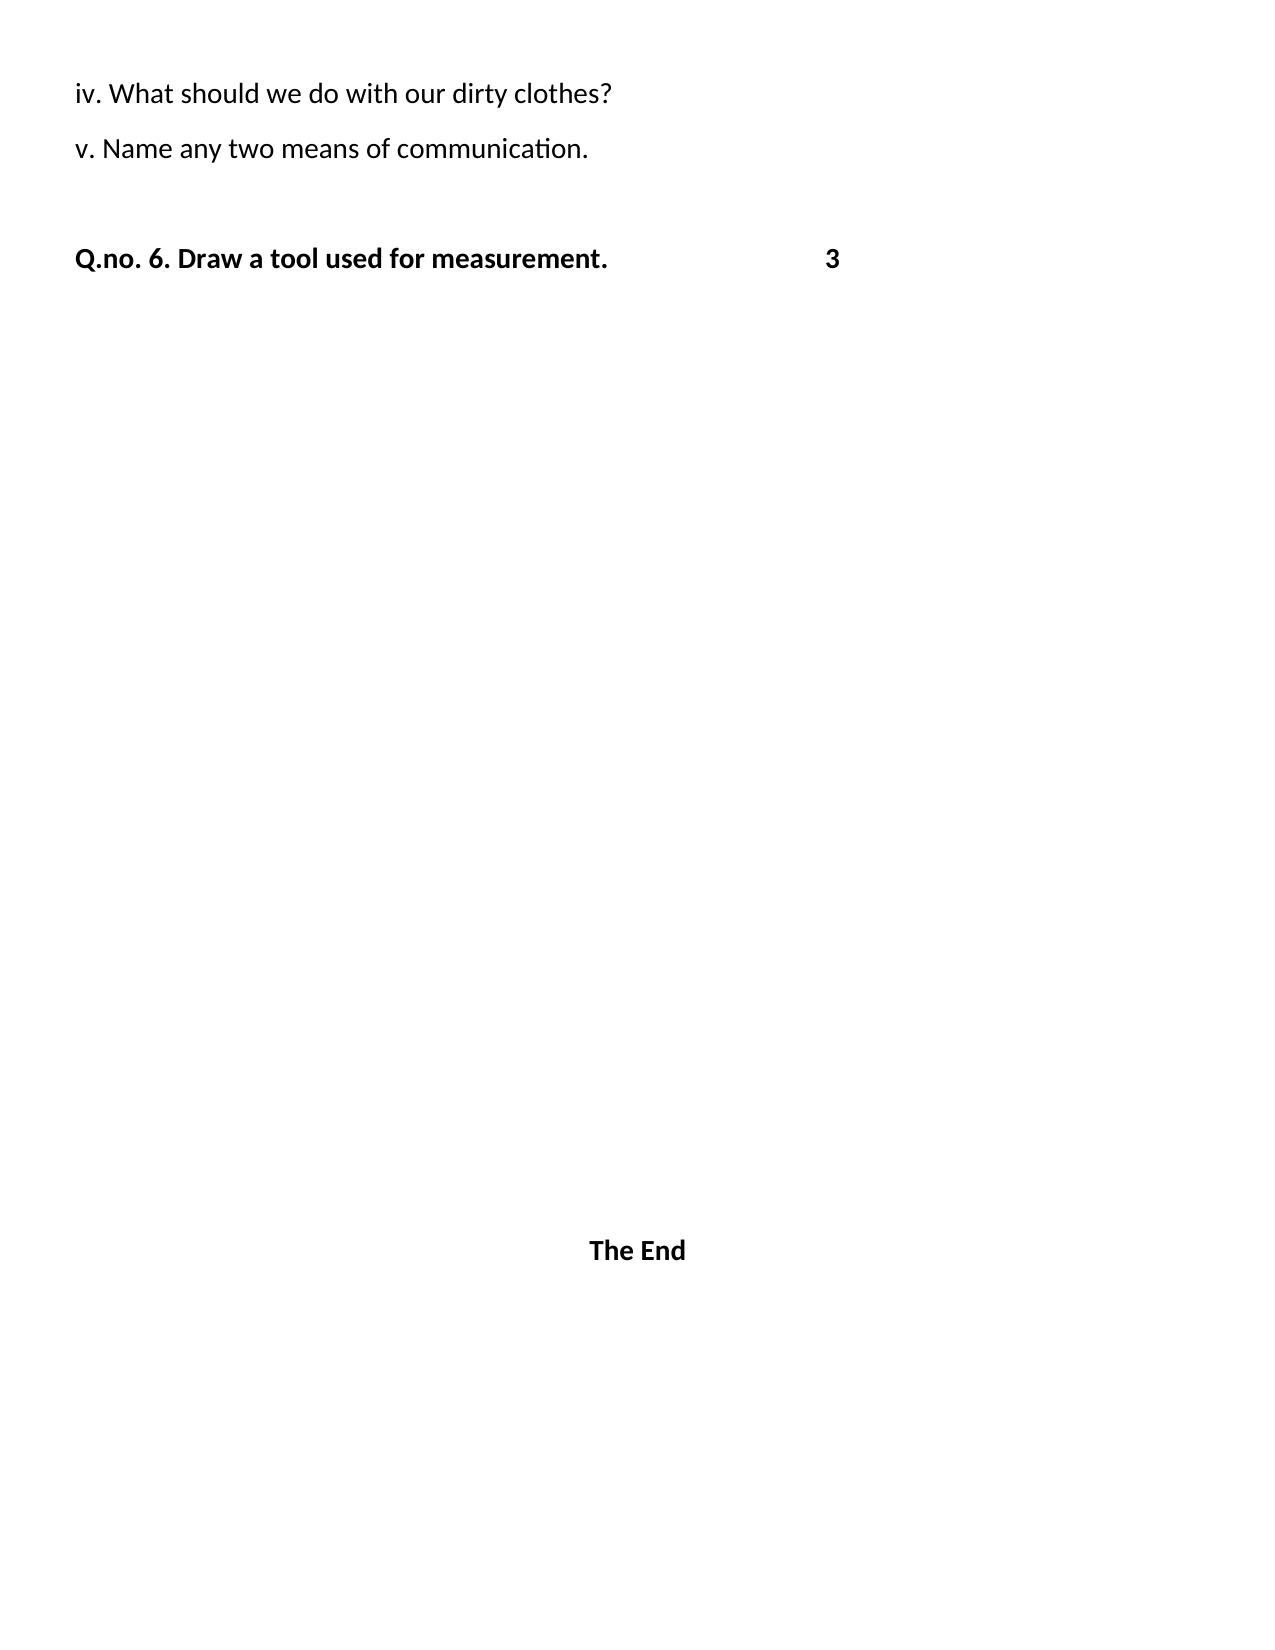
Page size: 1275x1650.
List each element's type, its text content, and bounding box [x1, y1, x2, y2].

text iv. What should we do with our dirty clothes? [75, 75, 1200, 111]
text The End [75, 1232, 1200, 1268]
text v. Name any two means of communication. [75, 130, 1200, 166]
text Q.no. 6. Draw a tool used for measurement. 3 [75, 240, 1200, 276]
